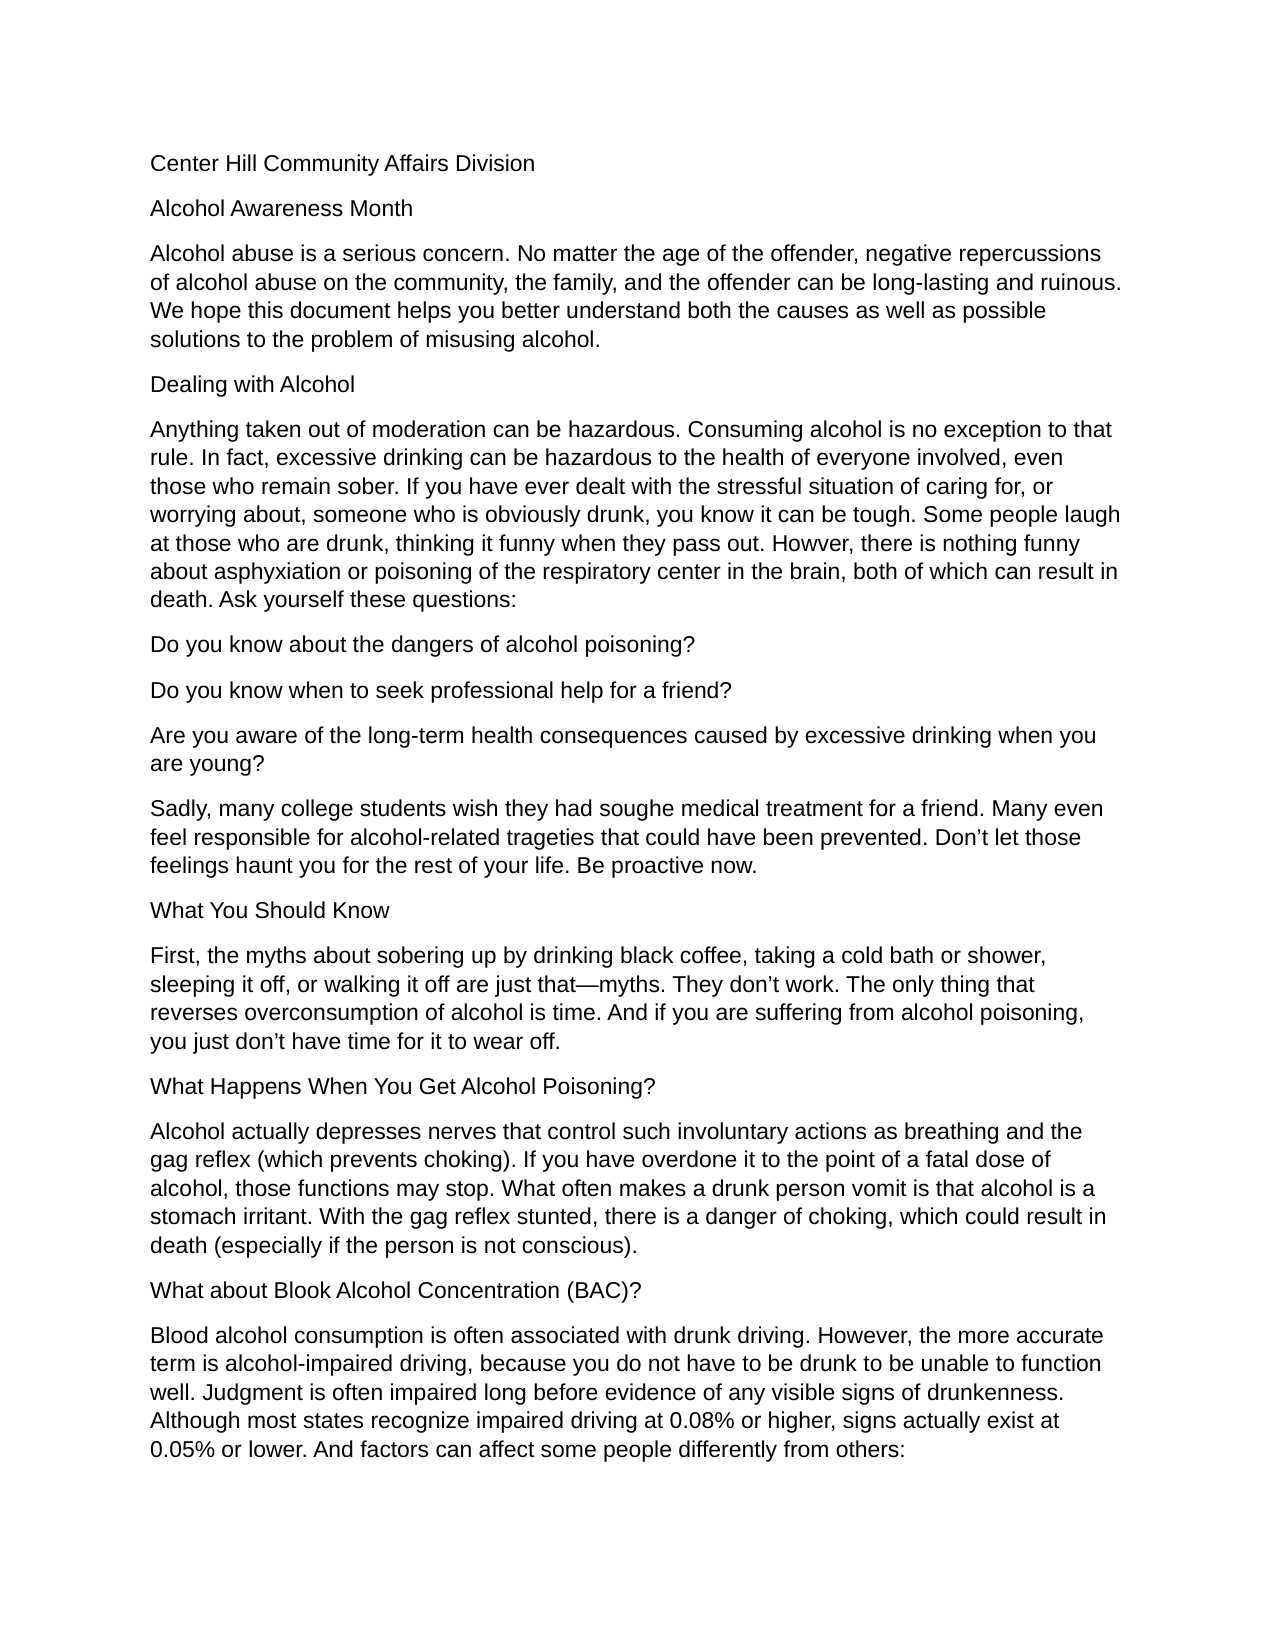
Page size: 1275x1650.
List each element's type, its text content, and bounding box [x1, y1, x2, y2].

text What about Blook Alcohol Concentration (BAC)? [150, 1277, 1125, 1303]
text Alcohol actually depresses nerves that control such involuntary actions as breathing and the gag reflex (which prevents choking). If you have overdone it to the point of a fatal dose of alcohol, those functions may stop. What often makes a drunk person vomit is that alcohol is a stomach irritant. With the gag reflex stunted, there is a danger of choking, which could result in death (especially if the person is not conscious). [150, 1118, 1125, 1258]
text What You Should Know [150, 897, 1125, 923]
text What Happens When You Get Alcohol Poisoning? [150, 1073, 1125, 1099]
text First, the myths about sobering up by drinking black coffee, taking a cold bath or shower, sleeping it off, or walking it off are just that—myths. They don’t work. The only thing that reverses overconsumption of alcohol is time. And if you are suffering from alcohol poisoning, you just don’t have time for it to wear off. [150, 942, 1125, 1054]
text Dealing with Alcohol [150, 371, 1125, 397]
text Are you aware of the long-term health consequences caused by excessive drinking when you are young? [150, 722, 1125, 776]
text Do you know when to seek professional help for a friend? [150, 677, 1125, 703]
text Blood alcohol consumption is often associated with drunk driving. However, the more accurate term is alcohol-impaired driving, because you do not have to be drunk to be unable to function well. Judgment is often impaired long before evidence of any visible signs of drunkenness. Although most states recognize impaired driving at 0.08% or higher, signs actually exist at 0.05% or lower. And factors can affect some people differently from others: [150, 1322, 1125, 1462]
text Center Hill Community Affairs Division [150, 150, 1125, 176]
text Anything taken out of moderation can be hazardous. Consuming alcohol is no exception to that rule. In fact, excessive drinking can be hazardous to the health of everyone involved, even those who remain sober. If you have ever dealt with the stressful situation of caring for, or worrying about, someone who is obviously drunk, you know it can be tough. Some people laugh at those who are drunk, thinking it funny when they pass out. Howver, there is nothing funny about asphyxiation or poisoning of the respiratory center in the brain, both of which can result in death. Ask yourself these questions: [150, 416, 1125, 613]
text Sadly, many college students wish they had soughe medical treatment for a friend. Many even feel responsible for alcohol-related trageties that could have been prevented. Don’t let those feelings haunt you for the rest of your life. Be proactive now. [150, 795, 1125, 878]
text Do you know about the dangers of alcohol poisoning? [150, 631, 1125, 658]
text Alcohol abuse is a serious concern. No matter the age of the offender, negative repercussions of alcohol abuse on the community, the family, and the offender can be long-lasting and ruinous. We hope this document helps you better understand both the causes as well as possible solutions to the problem of misusing alcohol. [150, 240, 1125, 352]
text Alcohol Awareness Month [150, 195, 1125, 221]
